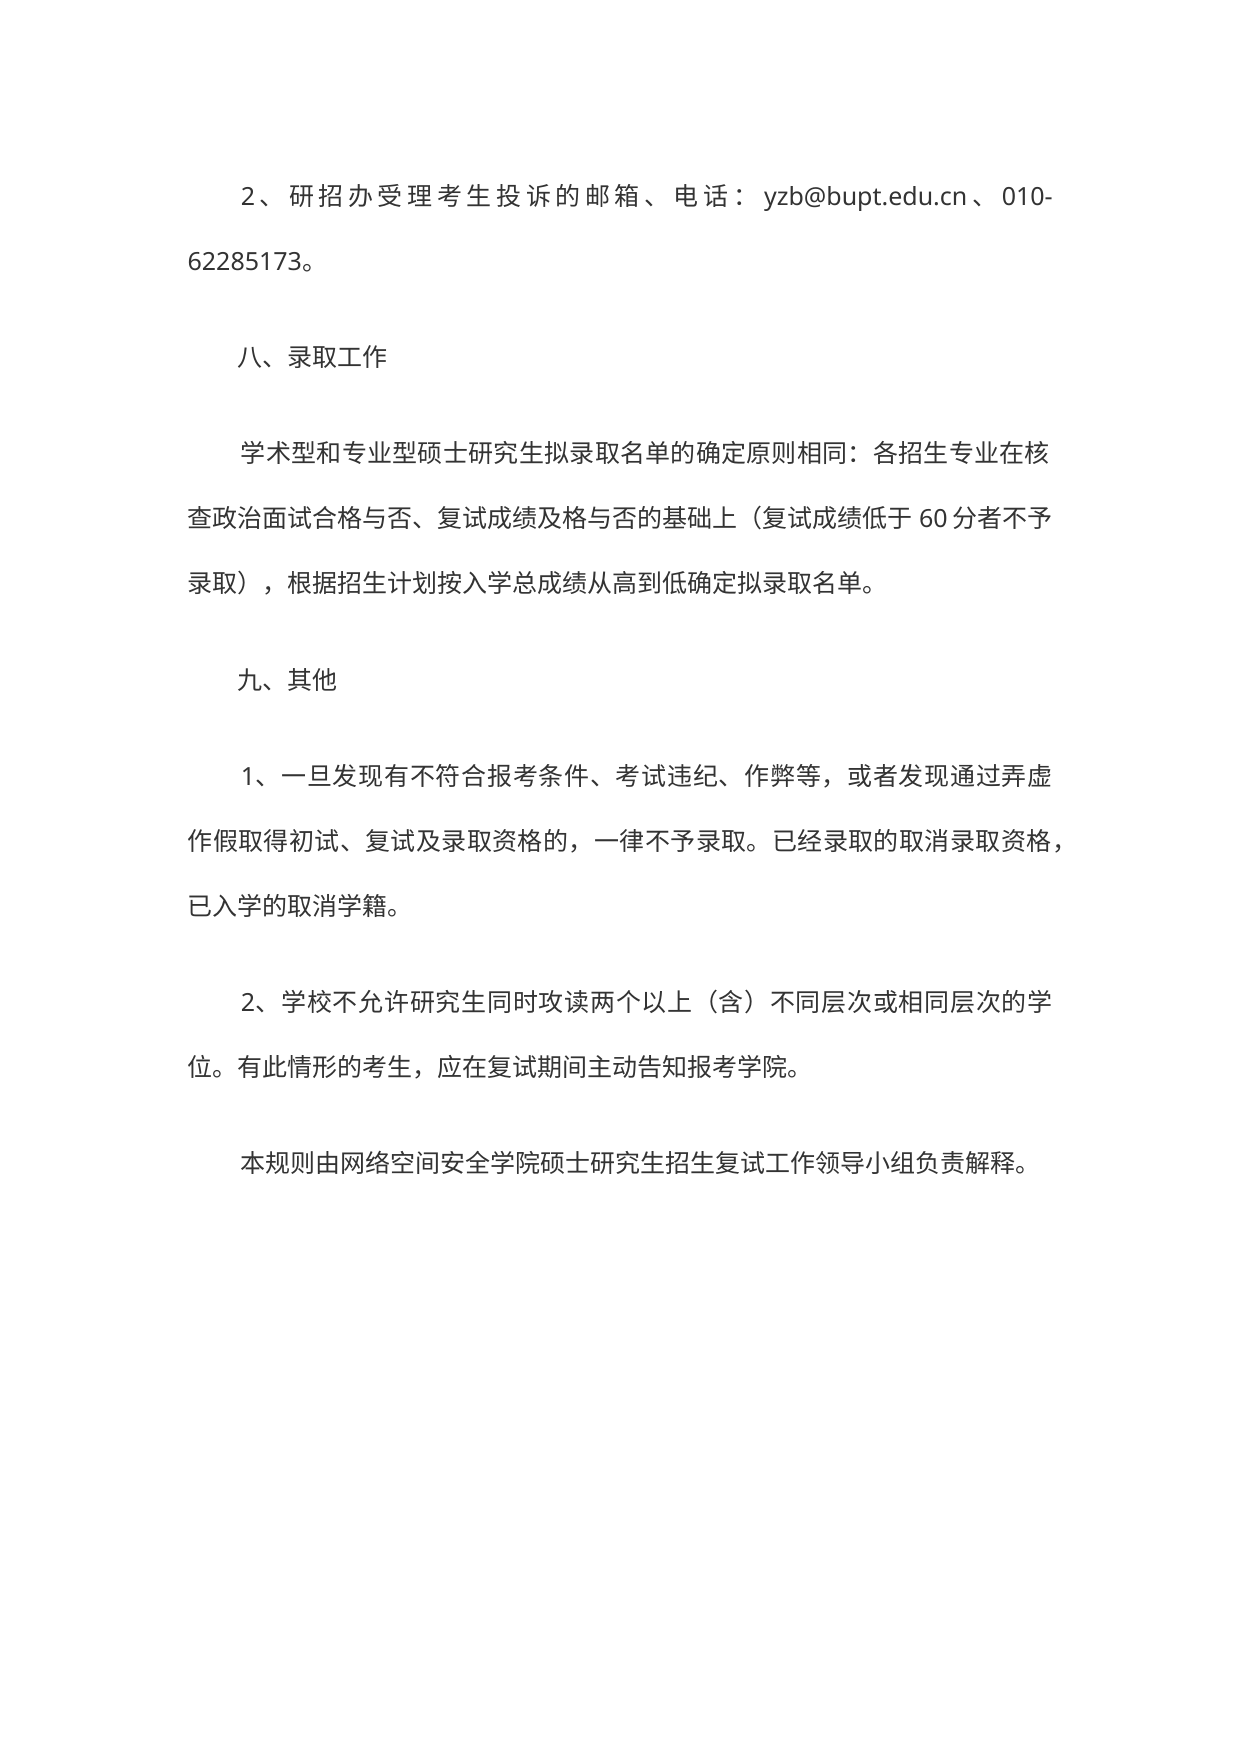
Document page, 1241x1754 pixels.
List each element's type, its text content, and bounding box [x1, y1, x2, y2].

text 1、一旦发现有不符合报考条件、考试违纪、作弊等，或者发现通过弄虚作假取得初试、复试及录取资格的，一律不予录取。已经录取的取消录取资格，已入学的取消学籍。 [187, 742, 1053, 937]
text 本规则由网络空间安全学院硕士研究生招生复试工作领导小组负责解释。 [187, 1129, 1053, 1194]
text 学术型和专业型硕士研究生拟录取名单的确定原则相同：各招生专业在核查政治面试合格与否、复试成绩及格与否的基础上（复试成绩低于60分者不予录取），根据招生计划按入学总成绩从高到低确定拟录取名单。 [187, 419, 1053, 614]
text 2、研招办受理考生投诉的邮箱、电话：yzb@bupt.edu.cn、010-62285173。 [187, 162, 1053, 292]
text 九、其他 [187, 646, 1053, 711]
text 2、学校不允许研究生同时攻读两个以上（含）不同层次或相同层次的学位。有此情形的考生，应在复试期间主动告知报考学院。 [187, 968, 1053, 1098]
text 八、录取工作 [187, 323, 1053, 388]
